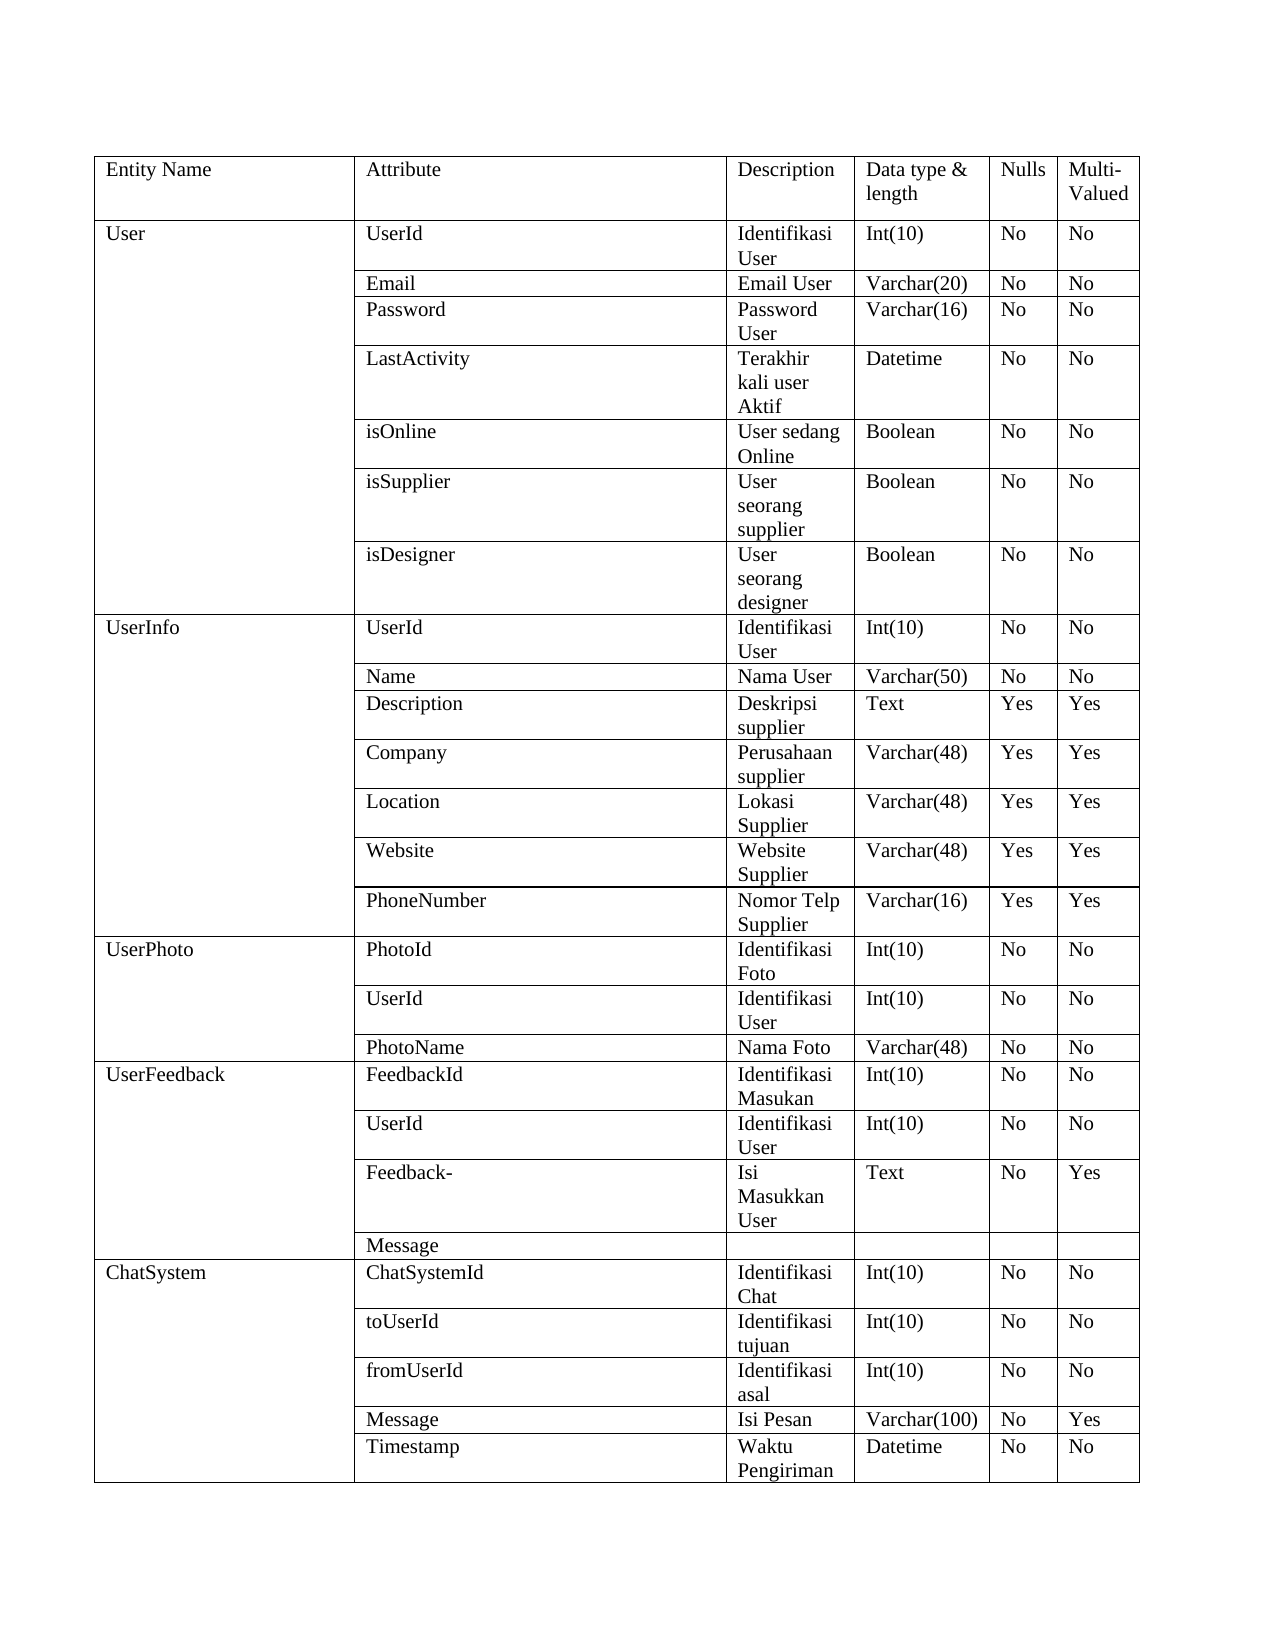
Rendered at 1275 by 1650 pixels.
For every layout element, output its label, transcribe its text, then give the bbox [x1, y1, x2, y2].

table_cell PhotoId [355, 937, 726, 985]
table_cell Company [355, 740, 726, 788]
table_cell Message [355, 1233, 726, 1259]
table_cell UserId [355, 615, 726, 663]
table_cell UserFeedback [95, 1062, 354, 1259]
table_cell Website [355, 838, 726, 886]
table_cell Location [355, 789, 726, 837]
table_cell Name [355, 664, 726, 690]
table_cell No [1058, 1062, 1139, 1110]
table_cell User sedang Online [727, 420, 854, 468]
table_cell Int(10) [855, 1309, 989, 1357]
table_cell Yes [990, 740, 1057, 788]
table_cell Yes [1058, 789, 1139, 837]
table_cell Boolean [855, 542, 989, 614]
table_cell Datetime [855, 346, 989, 418]
table_cell [855, 1233, 989, 1259]
table_cell Lokasi Supplier [727, 789, 854, 837]
table_cell Yes [1058, 1160, 1139, 1232]
table_cell No [1058, 1111, 1139, 1159]
table_cell UserInfo [95, 615, 354, 936]
table_cell PhoneNumber [355, 888, 726, 936]
table_cell Identifikasi User [727, 221, 854, 269]
table_cell Yes [1058, 691, 1139, 739]
table_cell Isi Pesan [727, 1407, 854, 1433]
table_cell Identifikasi Masukan [727, 1062, 854, 1110]
table_cell No [990, 664, 1057, 690]
table_cell No [1058, 297, 1139, 345]
table_cell No [990, 1035, 1057, 1061]
table_cell No [1058, 664, 1139, 690]
table_cell Yes [990, 789, 1057, 837]
table_cell No [1058, 1260, 1139, 1308]
table_cell Yes [990, 691, 1057, 739]
table_header Description [727, 157, 854, 220]
table_cell ChatSystem [95, 1260, 354, 1482]
table_cell Deskripsi supplier [727, 691, 854, 739]
table_cell Perusahaan supplier [727, 740, 854, 788]
table_cell Varchar(16) [855, 888, 989, 936]
table_cell No [1058, 937, 1139, 985]
table_cell No [990, 271, 1057, 296]
table_header Entity Name [95, 157, 354, 220]
table_cell Identifikasi Chat [727, 1260, 854, 1308]
table_cell Yes [1058, 838, 1139, 886]
table_cell Website Supplier [727, 838, 854, 886]
table_cell [1058, 1233, 1139, 1259]
table_cell No [990, 420, 1057, 468]
table_cell No [990, 1407, 1057, 1433]
table_cell UserPhoto [95, 937, 354, 1061]
table_cell No [1058, 542, 1139, 614]
table_cell Identifikasi asal [727, 1358, 854, 1406]
table_cell Varchar(20) [855, 271, 989, 296]
table_cell No [990, 1111, 1057, 1159]
table_cell No [1058, 1035, 1139, 1061]
table_cell No [990, 1062, 1057, 1110]
table_cell Int(10) [855, 1358, 989, 1406]
table_cell Message [355, 1407, 726, 1433]
table_cell No [990, 1358, 1057, 1406]
table_cell Email User [727, 271, 854, 296]
table_cell Nama Foto [727, 1035, 854, 1061]
table_cell Varchar(50) [855, 664, 989, 690]
table_cell Identifikasi tujuan [727, 1309, 854, 1357]
table_cell User seorang supplier [727, 469, 854, 541]
table_cell No [990, 1309, 1057, 1357]
table_cell isOnline [355, 420, 726, 468]
table_cell No [990, 937, 1057, 985]
table_cell Waktu Pengiriman [727, 1434, 854, 1482]
table_cell No [1058, 221, 1139, 269]
table_cell Yes [990, 888, 1057, 936]
table_cell FeedbackId [355, 1062, 726, 1110]
table_cell Identifikasi User [727, 986, 854, 1034]
table_cell Identifikasi User [727, 1111, 854, 1159]
table_cell Varchar(48) [855, 1035, 989, 1061]
table_cell No [1058, 615, 1139, 663]
table_cell [727, 1233, 854, 1259]
table_cell No [990, 469, 1057, 541]
table_cell Varchar(48) [855, 740, 989, 788]
table_cell UserId [355, 221, 726, 269]
table_cell No [990, 615, 1057, 663]
table_cell Int(10) [855, 1111, 989, 1159]
table_header Multi-Valued [1058, 157, 1139, 220]
table_cell No [1058, 1434, 1139, 1482]
table_cell Yes [1058, 1407, 1139, 1433]
table_cell Password User [727, 297, 854, 345]
table_cell PhotoName [355, 1035, 726, 1061]
table_cell No [990, 1160, 1057, 1232]
table_cell Boolean [855, 420, 989, 468]
table_cell No [1058, 346, 1139, 418]
table_cell Int(10) [855, 221, 989, 269]
table_cell Yes [990, 838, 1057, 886]
table_cell Terakhir kali user Aktif [727, 346, 854, 418]
table_cell isDesigner [355, 542, 726, 614]
table_cell Int(10) [855, 937, 989, 985]
table_cell Varchar(48) [855, 838, 989, 886]
table_cell No [1058, 271, 1139, 296]
table_cell Varchar(16) [855, 297, 989, 345]
table_cell Feedback- [355, 1160, 726, 1232]
table_cell Timestamp [355, 1434, 726, 1482]
table_header Data type & length [855, 157, 989, 220]
table_cell No [990, 297, 1057, 345]
table_cell Text [855, 691, 989, 739]
table_cell No [1058, 1358, 1139, 1406]
table_cell No [990, 986, 1057, 1034]
table_cell ChatSystemId [355, 1260, 726, 1308]
table_cell No [990, 1260, 1057, 1308]
table_cell No [1058, 469, 1139, 541]
table_cell No [1058, 986, 1139, 1034]
table_cell Text [855, 1160, 989, 1232]
table_cell No [990, 542, 1057, 614]
table_cell Description [355, 691, 726, 739]
table_cell Boolean [855, 469, 989, 541]
table_cell Int(10) [855, 1260, 989, 1308]
table_cell Yes [1058, 888, 1139, 936]
table_cell No [1058, 420, 1139, 468]
table_cell Varchar(48) [855, 789, 989, 837]
table_cell No [990, 346, 1057, 418]
table_cell UserId [355, 986, 726, 1034]
table_cell Int(10) [855, 615, 989, 663]
table_cell User [95, 221, 354, 614]
table_cell Identifikasi User [727, 615, 854, 663]
table_header Attribute [355, 157, 726, 220]
table_cell LastActivity [355, 346, 726, 418]
table_cell Varchar(100) [855, 1407, 989, 1433]
table_cell Nama User [727, 664, 854, 690]
table_cell Int(10) [855, 1062, 989, 1110]
table_cell toUserId [355, 1309, 726, 1357]
table_cell Yes [1058, 740, 1139, 788]
table_cell UserId [355, 1111, 726, 1159]
table_cell Password [355, 297, 726, 345]
table_cell Nomor Telp Supplier [727, 888, 854, 936]
table_cell isSupplier [355, 469, 726, 541]
table_cell No [990, 1434, 1057, 1482]
table_cell No [1058, 1309, 1139, 1357]
table_cell No [990, 221, 1057, 269]
table_cell Email [355, 271, 726, 296]
table_cell Identifikasi Foto [727, 937, 854, 985]
table_cell Datetime [855, 1434, 989, 1482]
table_cell User seorang designer [727, 542, 854, 614]
table_cell [990, 1233, 1057, 1259]
table_cell Int(10) [855, 986, 989, 1034]
table_cell fromUserId [355, 1358, 726, 1406]
table_header Nulls [990, 157, 1057, 220]
table_cell Isi Masukkan User [727, 1160, 854, 1232]
